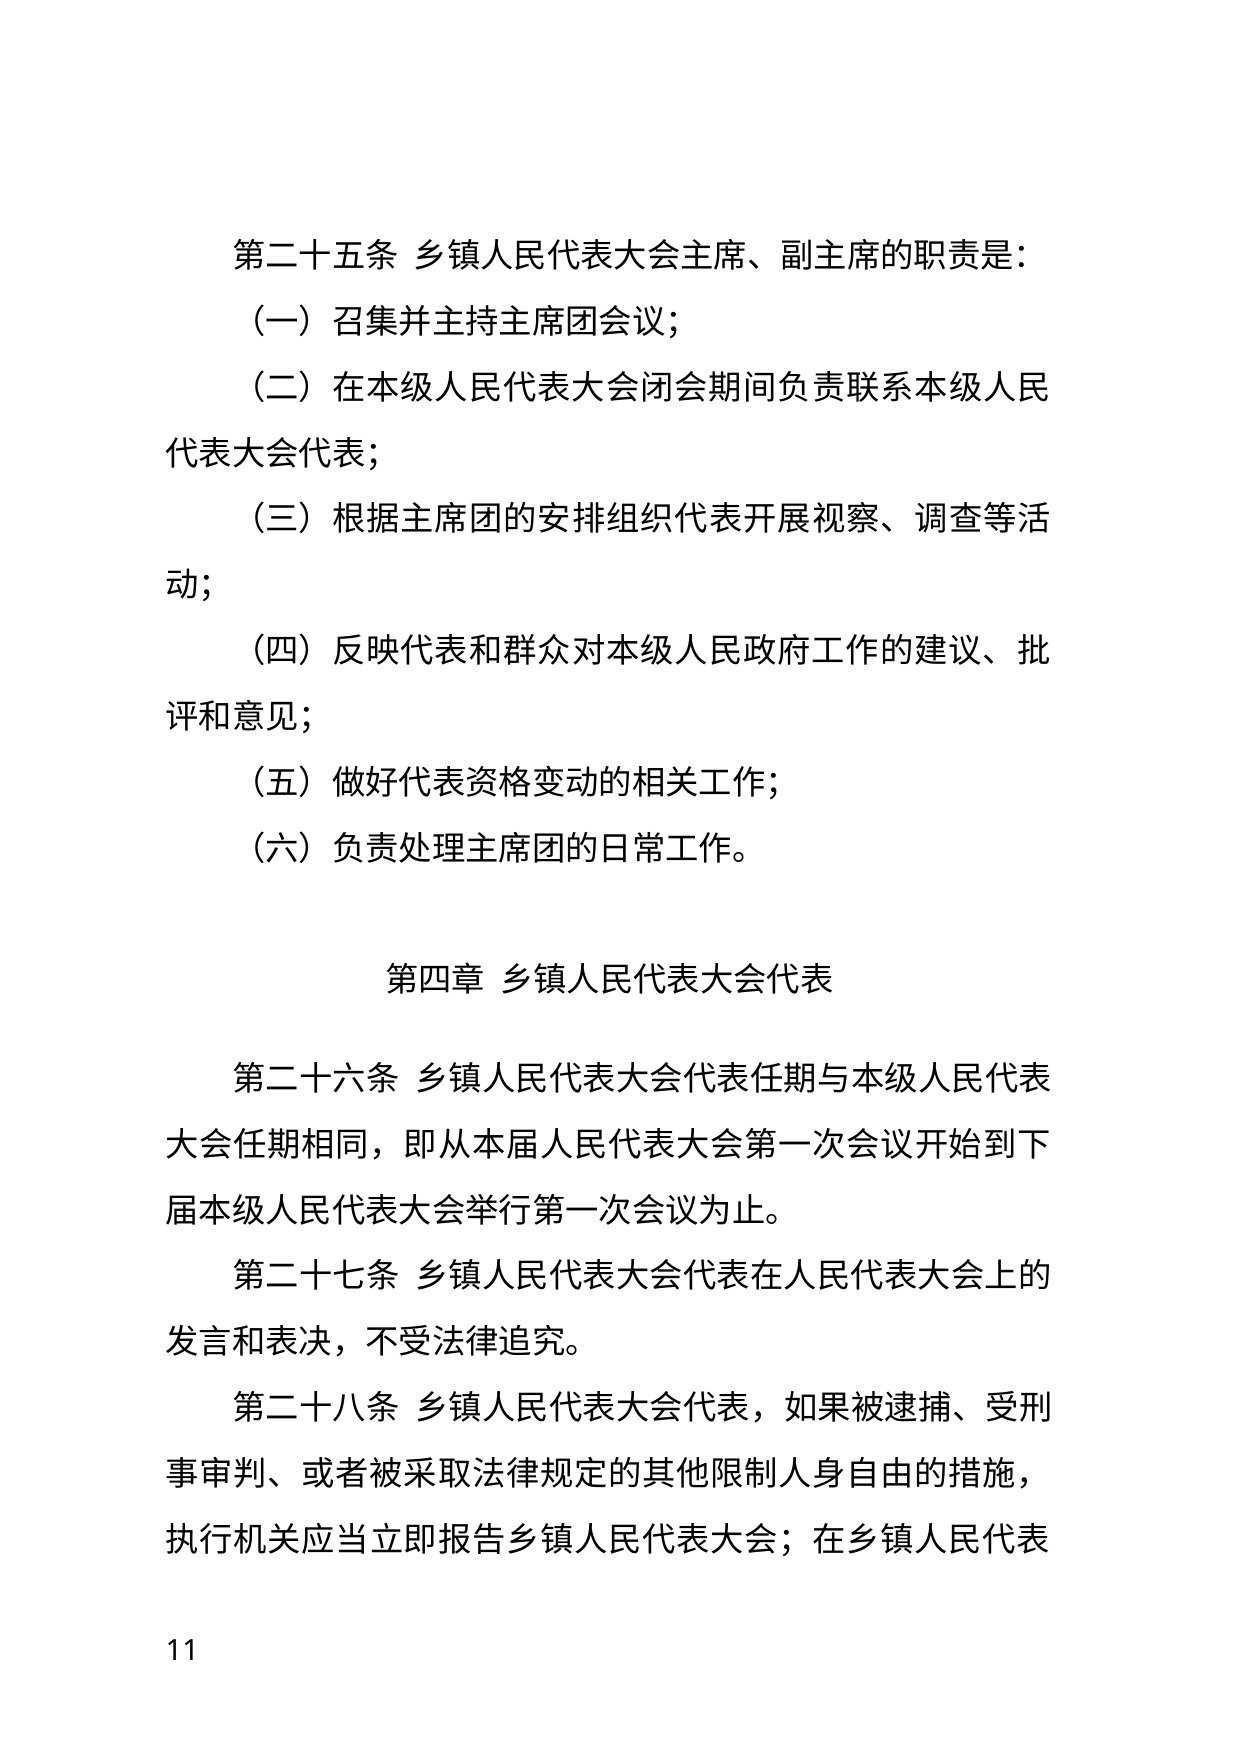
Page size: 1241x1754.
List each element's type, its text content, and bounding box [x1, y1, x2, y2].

text 第二十五条 乡镇人民代表大会主席、副主席的职责是： [165, 220, 1052, 286]
list 做好代表资格变动的相关工作； [165, 747, 1052, 812]
list 负责处理主席团的日常工作。 [165, 812, 1052, 878]
text 第二十六条 乡镇人民代表大会代表任期与本级人民代表大会任期相同，即从本届人民代表大会第一次会议开始到下届本级人民代表大会举行第一次会议为止。 [165, 1043, 1052, 1240]
list 召集并主持主席团会议； [165, 286, 1052, 352]
list 在本级人民代表大会闭会期间负责联系本级人民代表大会代表； [165, 352, 1052, 483]
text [165, 1372, 1052, 1569]
list 反映代表和群众对本级人民政府工作的建议、批评和意见； [165, 615, 1052, 747]
text 第二十七条 乡镇人民代表大会代表在人民代表大会上的发言和表决，不受法律追究。 [165, 1240, 1052, 1372]
text 第四章 乡镇人民代表大会代表 [165, 944, 1052, 1010]
list 根据主席团的安排组织代表开展视察、调查等活动； [165, 483, 1052, 615]
